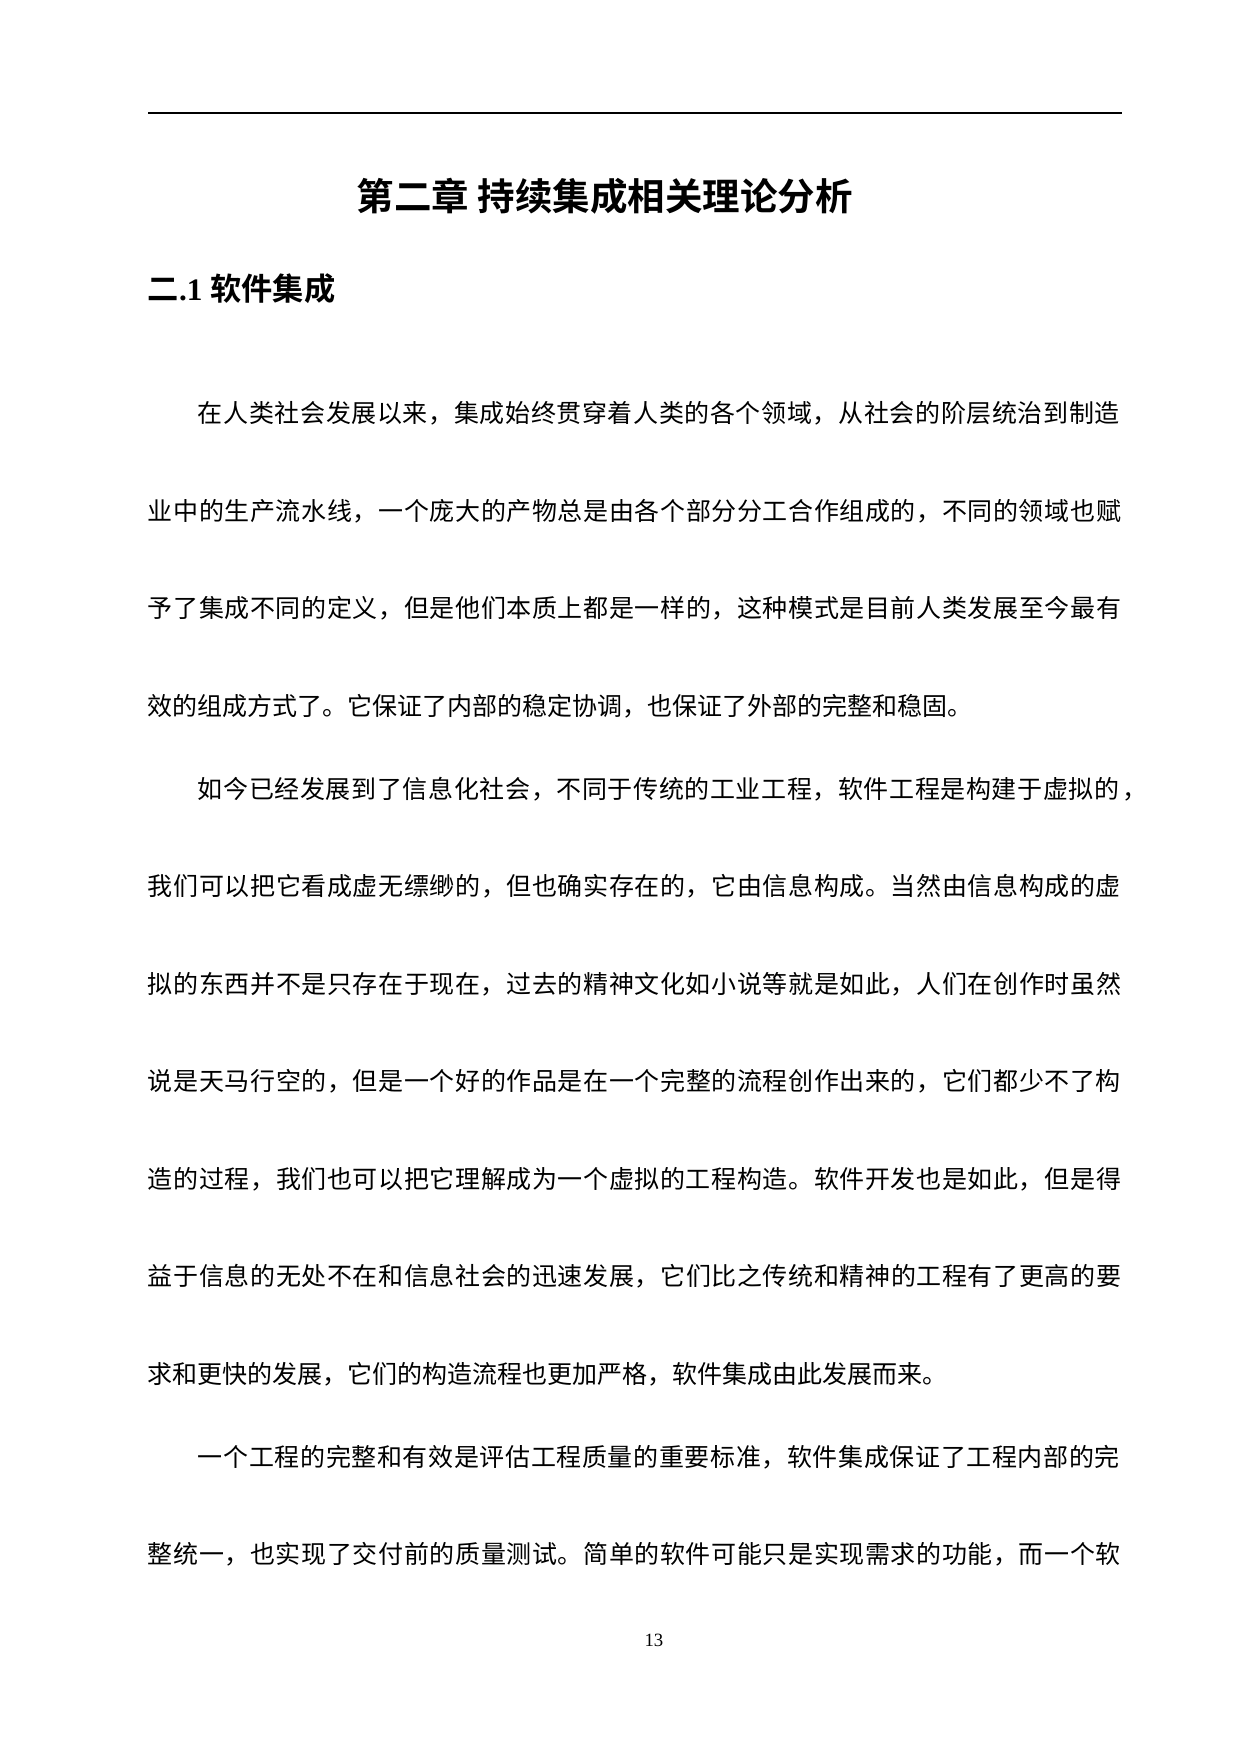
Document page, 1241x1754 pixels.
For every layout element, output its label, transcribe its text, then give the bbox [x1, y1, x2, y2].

subtitle 持续集成相关理论分析 [148, 162, 1122, 227]
text 一个工程的完整和有效是评估工程质量的重要标准，软件集成保证了工程内部的完整统一，也实现了交付前的质量测试。简单的软件可能只是实现需求的功能，而一个软件工程包含了必要的功能代码、调试代码和测试代码，它们通过模块化构成了一个完整的软件产品，这就是软件集成。 [148, 1423, 1122, 1585]
subtitle 软件集成 [148, 254, 1122, 319]
text 在人类社会发展以来，集成始终贯穿着人类的各个领域，从社会的阶层统治到制造业中的生产流水线，一个庞大的产物总是由各个部分分工合作组成的，不同的领域也赋予了集成不同的定义，但是他们本质上都是一样的，这种模式是目前人类发展至今最有效的组成方式了。它保证了内部的稳定协调，也保证了外部的完整和稳固。 [148, 379, 1122, 737]
text 如今已经发展到了信息化社会，不同于传统的工业工程，软件工程是构建于虚拟的，我们可以把它看成虚无缥缈的，但也确实存在的，它由信息构成。当然由信息构成的虚拟的东西并不是只存在于现在，过去的精神文化如小说等就是如此，人们在创作时虽然说是天马行空的，但是一个好的作品是在一个完整的流程创作出来的，它们都少不了构造的过程，我们也可以把它理解成为一个虚拟的工程构造。软件开发也是如此，但是得益于信息的无处不在和信息社会的迅速发展，它们比之传统和精神的工程有了更高的要求和更快的发展，它们的构造流程也更加严格，软件集成由此发展而来。 [148, 755, 1122, 1405]
